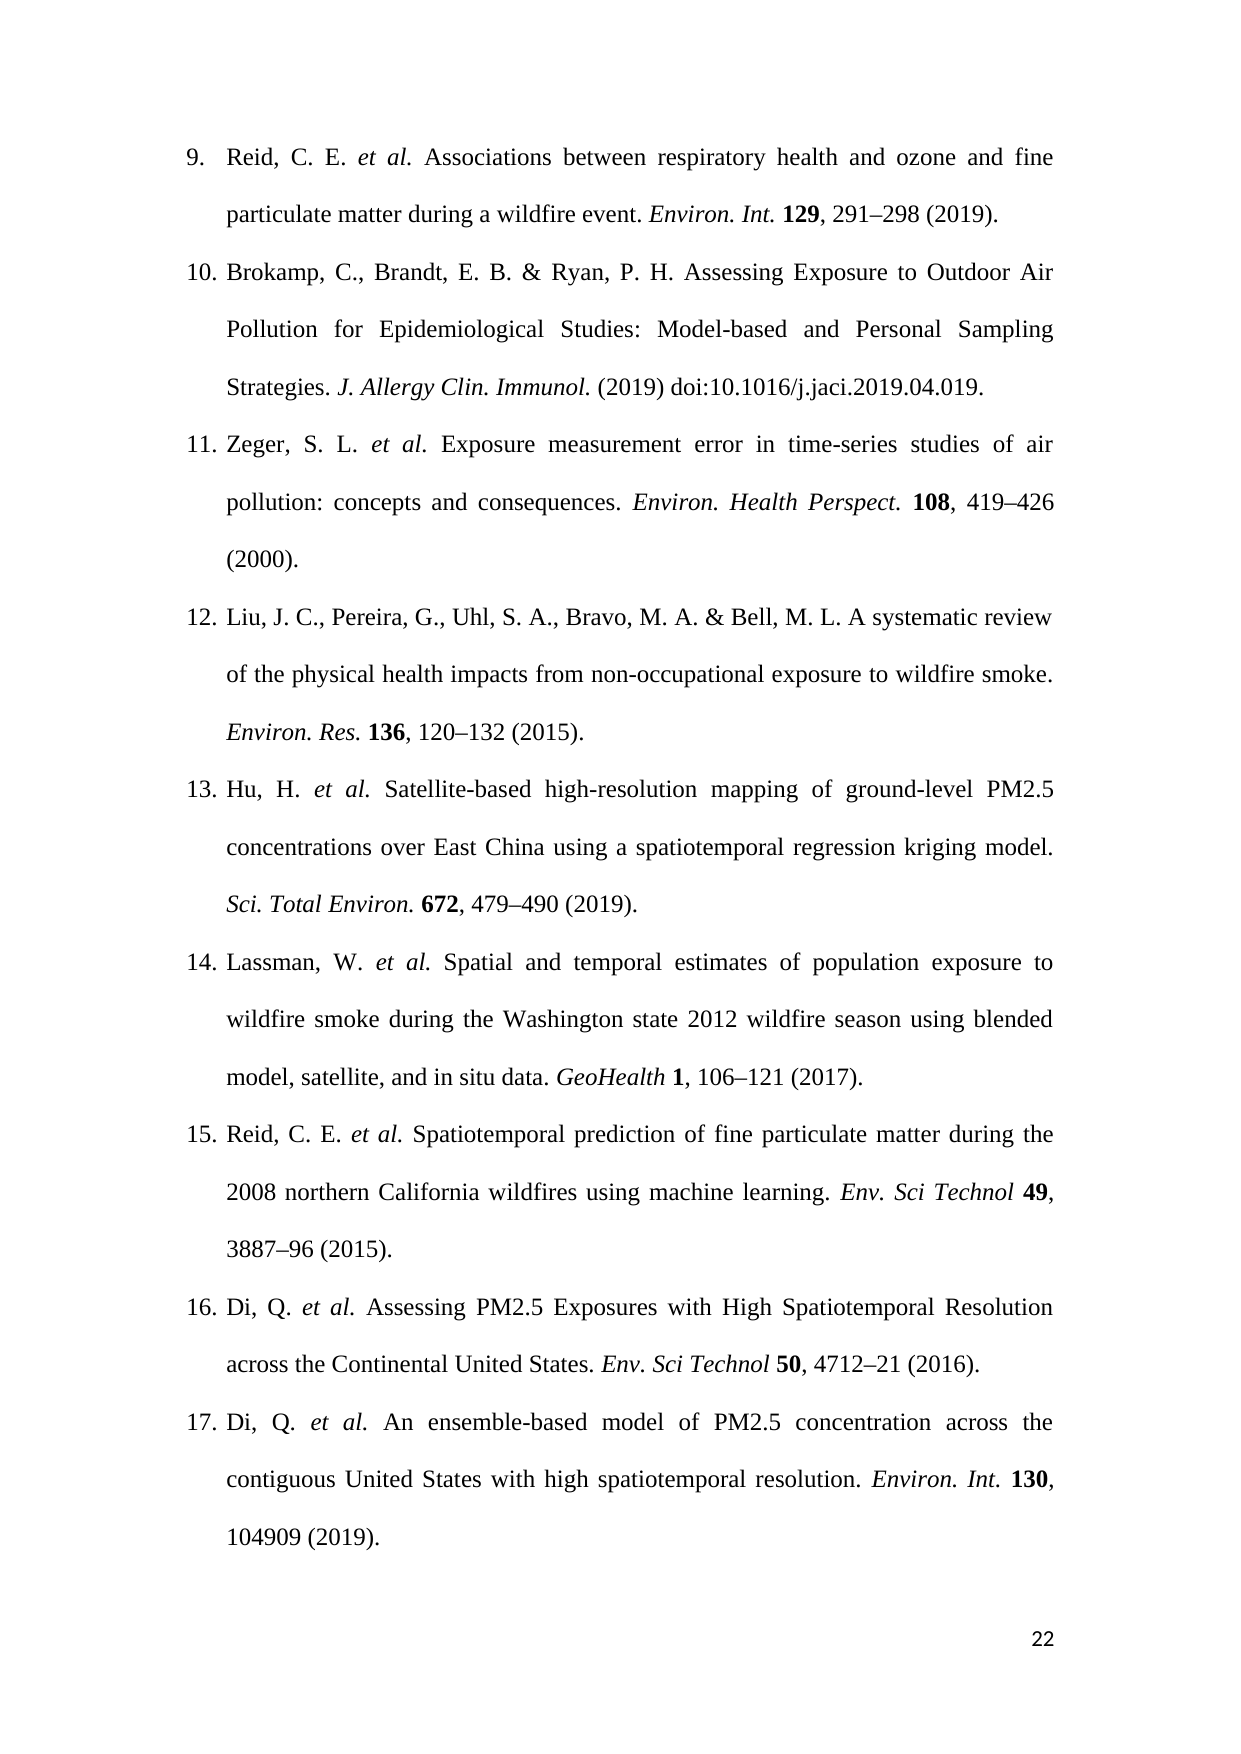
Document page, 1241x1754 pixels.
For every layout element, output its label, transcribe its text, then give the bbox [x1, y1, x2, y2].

text 14. Lassman, W. et al. Spatial and temporal estimates of population exposure to wildfire smoke during the Washington state 2012 wildfire season using blended model, satellite, and in situ data. GeoHealth 1, 106–121 (2017). [186, 947, 1054, 1091]
text 16. Di, Q. et al. Assessing PM2.5 Exposures with High Spatiotemporal Resolution across the Continental United States. Env. Sci Technol 50, 4712–21 (2016). [186, 1292, 1054, 1378]
text 9. Reid, C. E. et al. Associations between respiratory health and ozone and fine particulate matter during a wildfire event. Environ. Int. 129, 291–298 (2019). [186, 142, 1054, 228]
text 13. Hu, H. et al. Satellite-based high-resolution mapping of ground-level PM2.5 concentrations over East China using a spatiotemporal regression kriging model. Sci. Total Environ. 672, 479–490 (2019). [186, 774, 1054, 918]
text 15. Reid, C. E. et al. Spatiotemporal prediction of fine particulate matter during the 2008 northern California wildfires using machine learning. Env. Sci Technol 49, 3887–96 (2015). [186, 1119, 1054, 1263]
text 17. Di, Q. et al. An ensemble-based model of PM2.5 concentration across the contiguous United States with high spatiotemporal resolution. Environ. Int. 130, 104909 (2019). [186, 1407, 1054, 1551]
text 10. Brokamp, C., Brandt, E. B. & Ryan, P. H. Assessing Exposure to Outdoor Air Pollution for Epidemiological Studies: Model-based and Personal Sampling Strategies. J. Allergy Clin. Immunol. (2019) doi:10.1016/j.jaci.2019.04.019. [186, 257, 1054, 401]
text 12. Liu, J. C., Pereira, G., Uhl, S. A., Bravo, M. A. & Bell, M. L. A systematic review of the physical health impacts from non-occupational exposure to wildfire smoke. Environ. Res. 136, 120–132 (2015). [186, 602, 1054, 746]
text 11. Zeger, S. L. et al. Exposure measurement error in time-series studies of air pollution: concepts and consequences. Environ. Health Perspect. 108, 419–426 (2000). [186, 429, 1054, 573]
